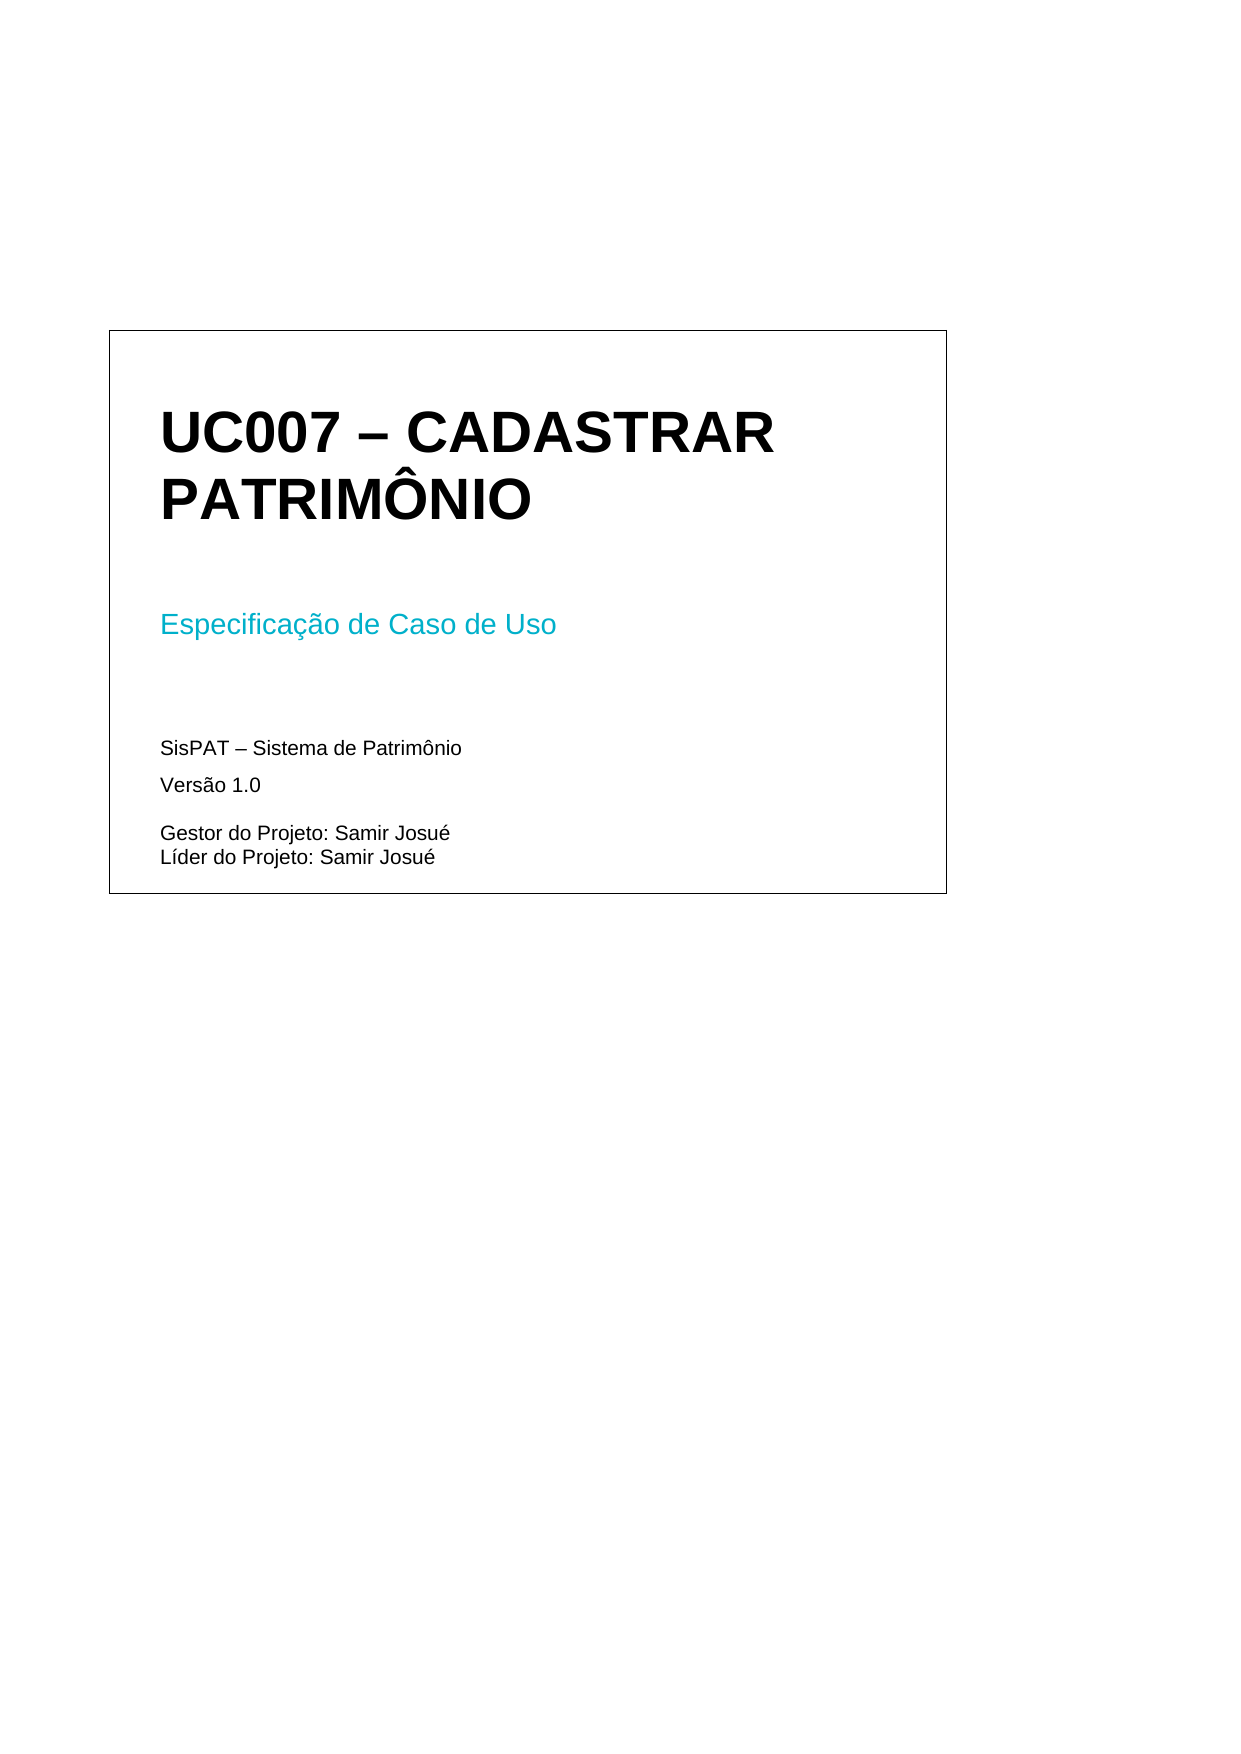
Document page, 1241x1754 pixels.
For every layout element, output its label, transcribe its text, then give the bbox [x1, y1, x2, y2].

table_cell Especificação de Caso de Uso [110, 607, 946, 736]
table_cell SisPAT – Sistema de Patrimônio [110, 736, 946, 773]
table_cell Versão 1.0 Gestor do Projeto: Samir Josué Líder do Projeto: Samir Josué [110, 773, 946, 893]
table_header UC007 – CADASTRAR PATRIMÔNIO [110, 331, 946, 607]
